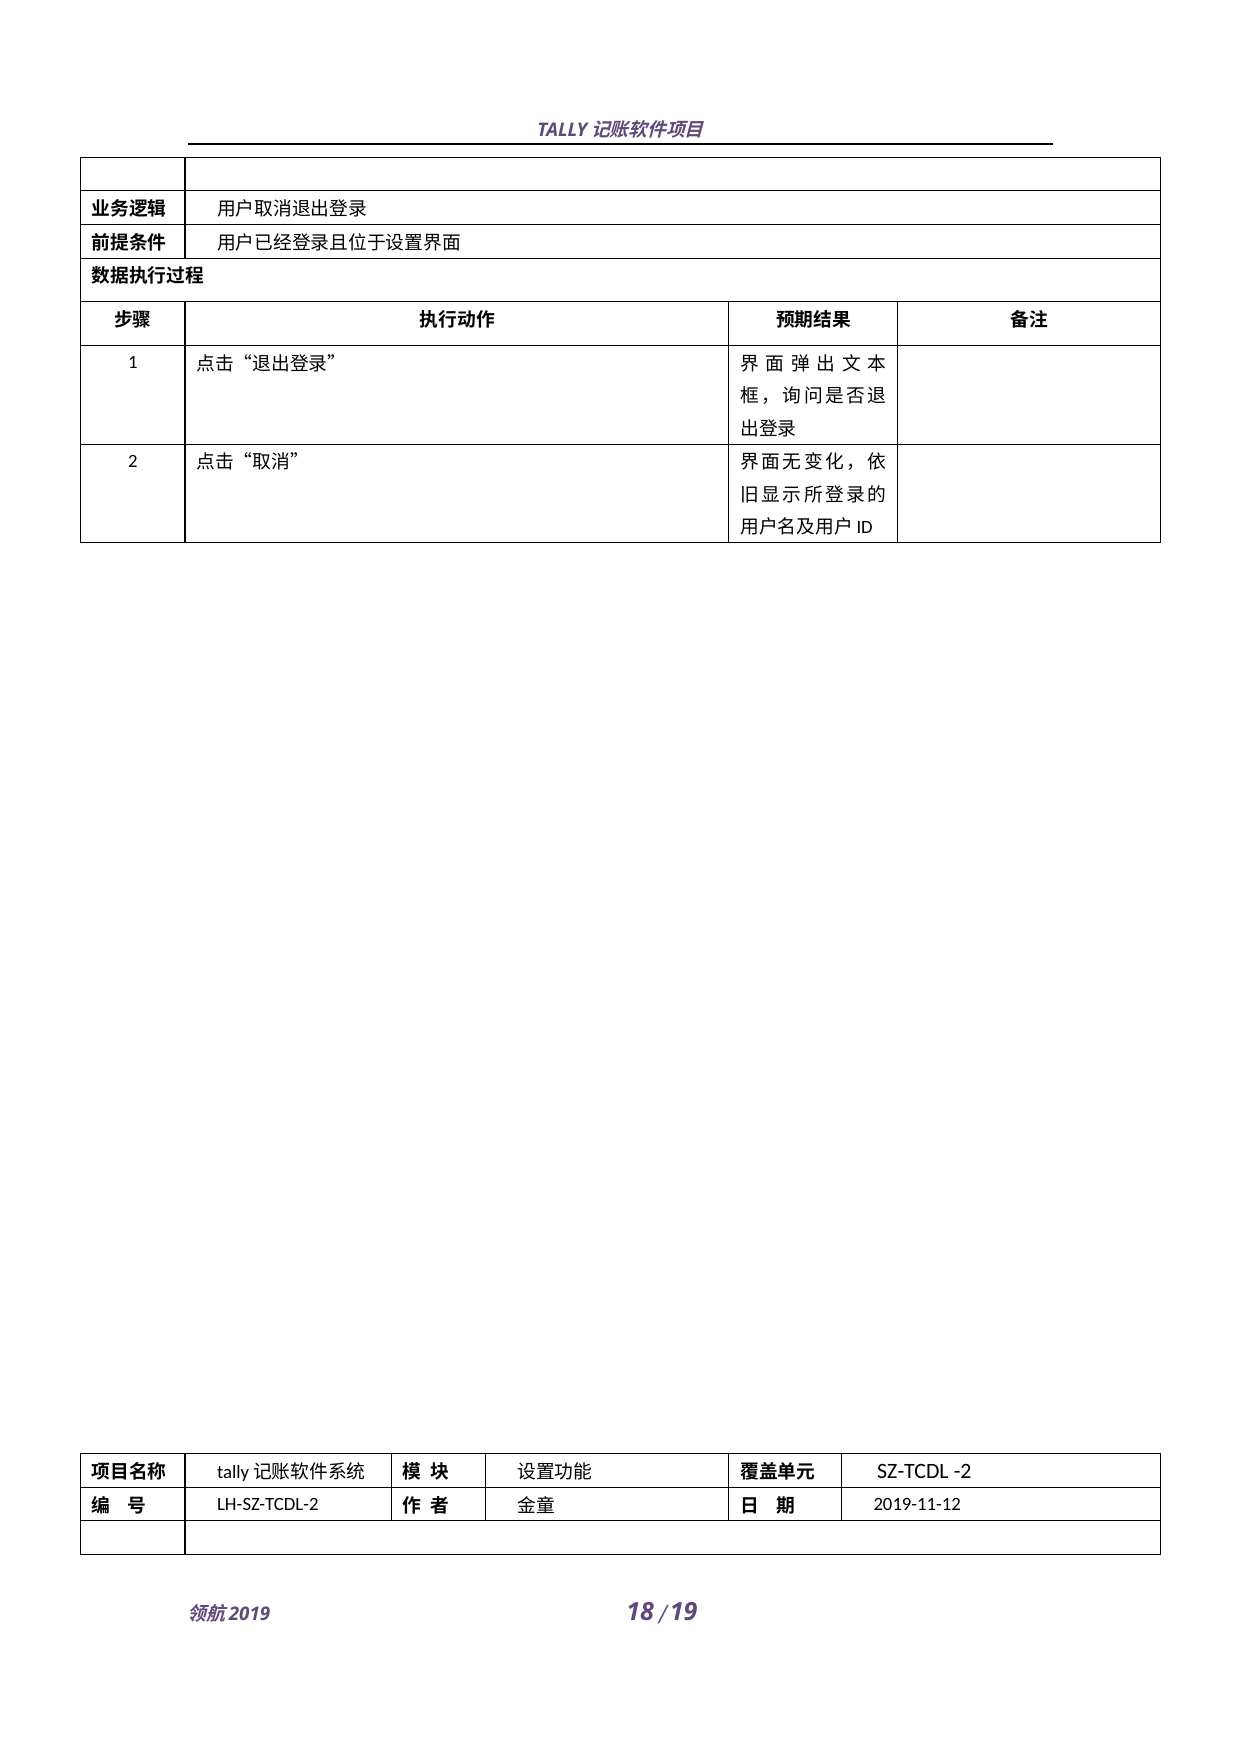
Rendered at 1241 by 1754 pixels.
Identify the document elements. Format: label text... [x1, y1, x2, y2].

table_cell 用户取消退出登录 [186, 191, 1160, 224]
table_cell [898, 346, 1160, 443]
table_cell 界面弹出文本框，询问是否退出登录 [729, 346, 897, 443]
table_cell 数据执行过程 [81, 259, 1160, 301]
table_cell [81, 1521, 184, 1554]
table_cell 前提条件 [81, 225, 184, 257]
table_cell 备注 [898, 302, 1160, 345]
table_cell LH-SZ-TCDL-2 [186, 1488, 391, 1520]
table_cell 界面无变化，依旧显示所登录的用户名及用户ID [729, 445, 897, 542]
table_cell 预期结果 [729, 302, 897, 345]
table_header 覆盖单元 [729, 1454, 841, 1487]
table_cell [186, 1521, 1160, 1554]
table_cell 作 者 [392, 1488, 485, 1520]
table_cell [898, 445, 1160, 542]
table_header tally记账软件系统 [186, 1454, 391, 1487]
table_cell 日 期 [729, 1488, 841, 1520]
table_cell 步骤 [81, 302, 184, 345]
table_cell 用户已经登录且位于设置界面 [186, 225, 1160, 257]
table_cell 执行动作 [186, 302, 728, 345]
table_header 设置功能 [486, 1454, 728, 1487]
table_cell 点击“取消” [186, 445, 728, 542]
table_cell [186, 158, 1160, 190]
table_header SZ-TCDL -2 [842, 1454, 1160, 1487]
table_cell [81, 158, 184, 190]
table_cell 业务逻辑 [81, 191, 184, 224]
table_cell 编 号 [81, 1488, 184, 1520]
table_cell 1 [81, 346, 184, 443]
table_cell 2 [81, 445, 184, 542]
table_cell 金童 [486, 1488, 728, 1520]
table_header 模 块 [392, 1454, 485, 1487]
table_cell 点击“退出登录” [186, 346, 728, 443]
table_header 项目名称 [81, 1454, 184, 1487]
table_cell 2019-11-12 [842, 1488, 1160, 1520]
